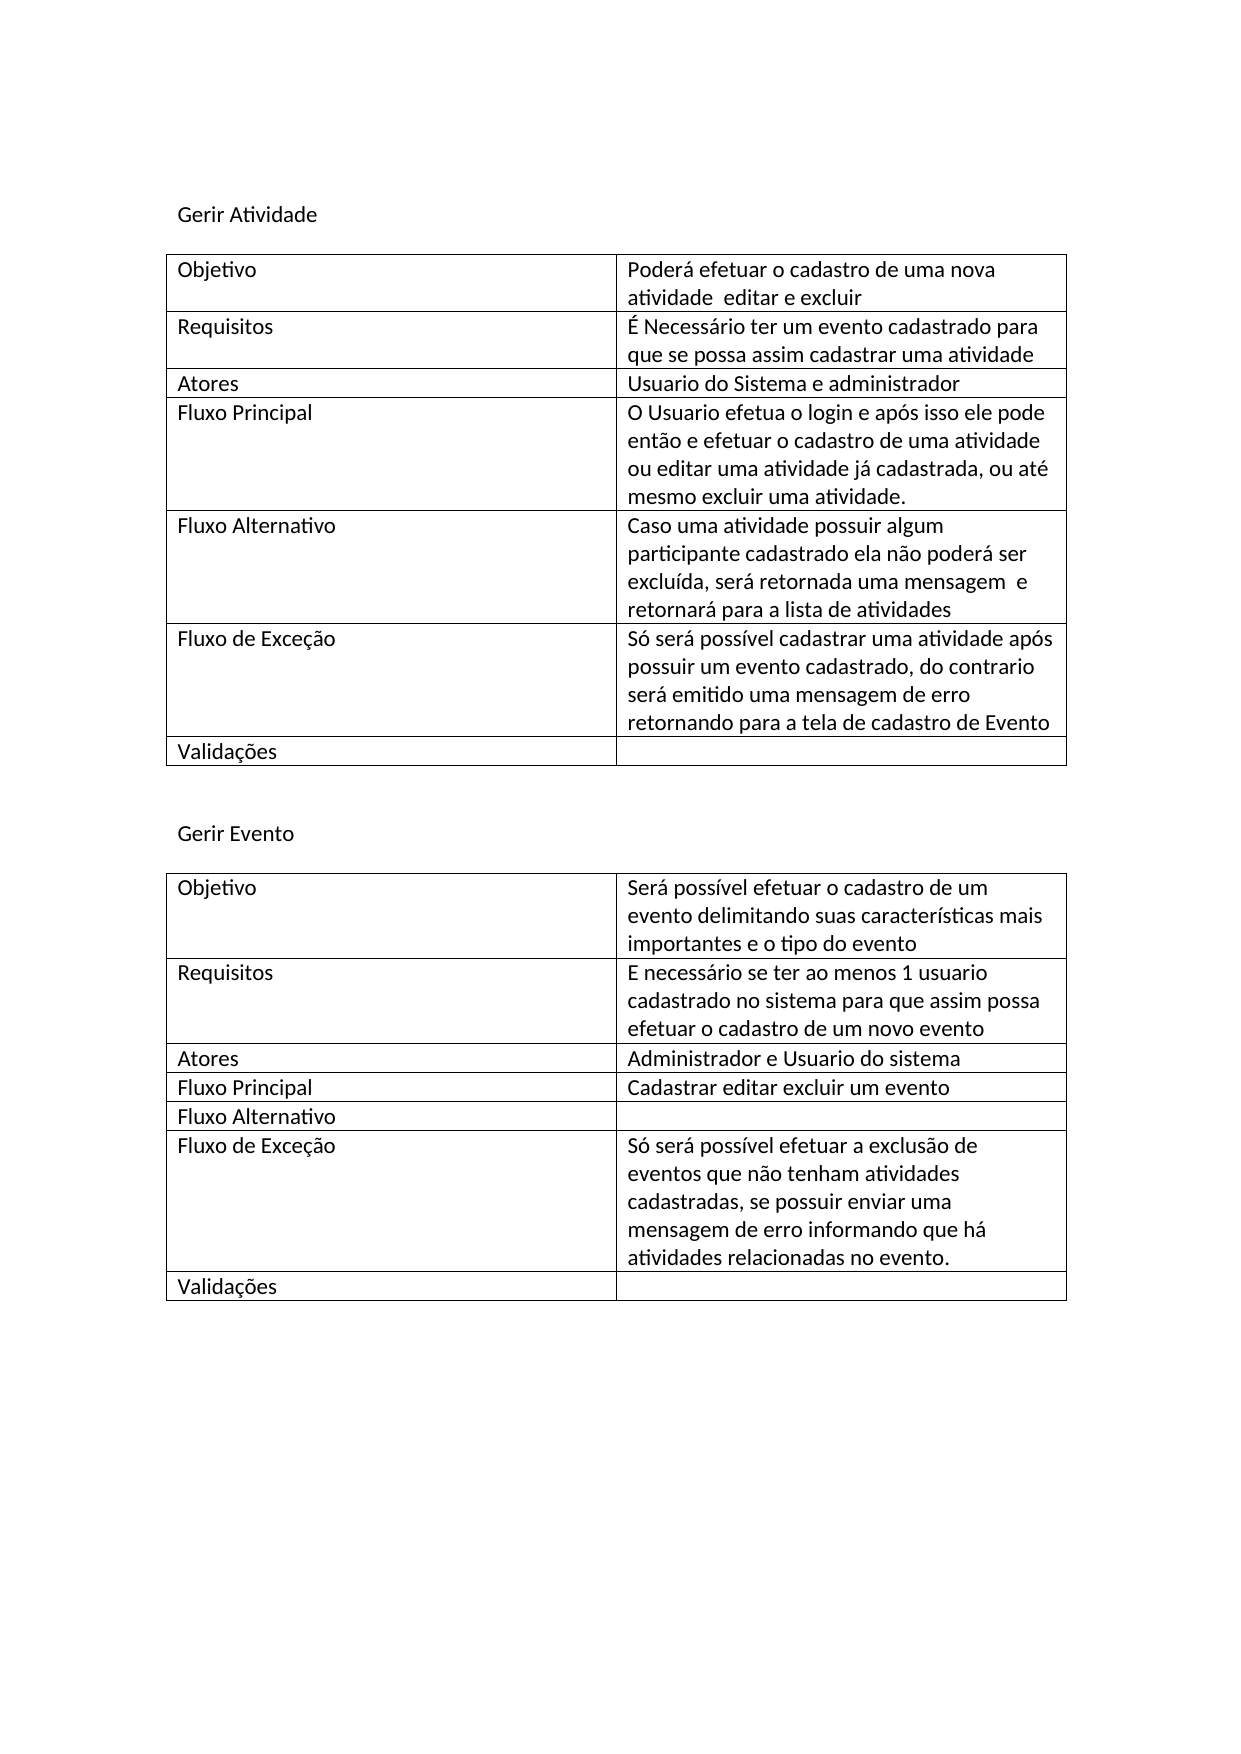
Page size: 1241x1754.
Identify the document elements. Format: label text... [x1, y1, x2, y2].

table_header Objetivo [167, 874, 616, 957]
table_header Será possível efetuar o cadastro de um evento delimitando suas características mais importantes e o tipo do evento [617, 874, 1066, 957]
table_cell Atores [167, 1044, 616, 1072]
table_cell E necessário se ter ao menos 1 usuario cadastrado no sistema para que assim possa efetuar o cadastro de um novo evento [617, 959, 1066, 1043]
table_header Poderá efetuar o cadastro de uma nova atividade editar e excluir [617, 255, 1066, 311]
table_cell Requisitos [167, 959, 616, 1043]
text Gerir Atividade [177, 201, 1063, 229]
table_cell Validações [167, 1272, 616, 1300]
table_cell Fluxo de Exceção [167, 624, 616, 736]
table_cell É Necessário ter um evento cadastrado para que se possa assim cadastrar uma atividade [617, 312, 1066, 368]
table_cell Administrador e Usuario do sistema [617, 1044, 1066, 1072]
table_cell [617, 737, 1066, 765]
table_header Objetivo [167, 255, 616, 311]
table_cell Só será possível efetuar a exclusão de eventos que não tenham atividades cadastradas, se possuir enviar uma mensagem de erro informando que há atividades relacionadas no evento. [617, 1131, 1066, 1271]
table_cell Fluxo Alternativo [167, 511, 616, 623]
text Gerir Evento [177, 819, 1063, 847]
table_cell Só será possível cadastrar uma atividade após possuir um evento cadastrado, do contrario será emitido uma mensagem de erro retornando para a tela de cadastro de Evento [617, 624, 1066, 736]
table_cell Usuario do Sistema e administrador [617, 369, 1066, 397]
table_cell Validações [167, 737, 616, 765]
table_cell Fluxo Principal [167, 398, 616, 510]
table_cell Cadastrar editar excluir um evento [617, 1073, 1066, 1101]
table_cell Atores [167, 369, 616, 397]
table_cell Caso uma atividade possuir algum participante cadastrado ela não poderá ser excluída, será retornada uma mensagem e retornará para a lista de atividades [617, 511, 1066, 623]
table_cell Fluxo Principal [167, 1073, 616, 1101]
table_cell [617, 1272, 1066, 1300]
table_cell O Usuario efetua o login e após isso ele pode então e efetuar o cadastro de uma atividade ou editar uma atividade já cadastrada, ou até mesmo excluir uma atividade. [617, 398, 1066, 510]
table_cell Requisitos [167, 312, 616, 368]
table_cell [617, 1102, 1066, 1130]
table_cell Fluxo Alternativo [167, 1102, 616, 1130]
table_cell Fluxo de Exceção [167, 1131, 616, 1271]
